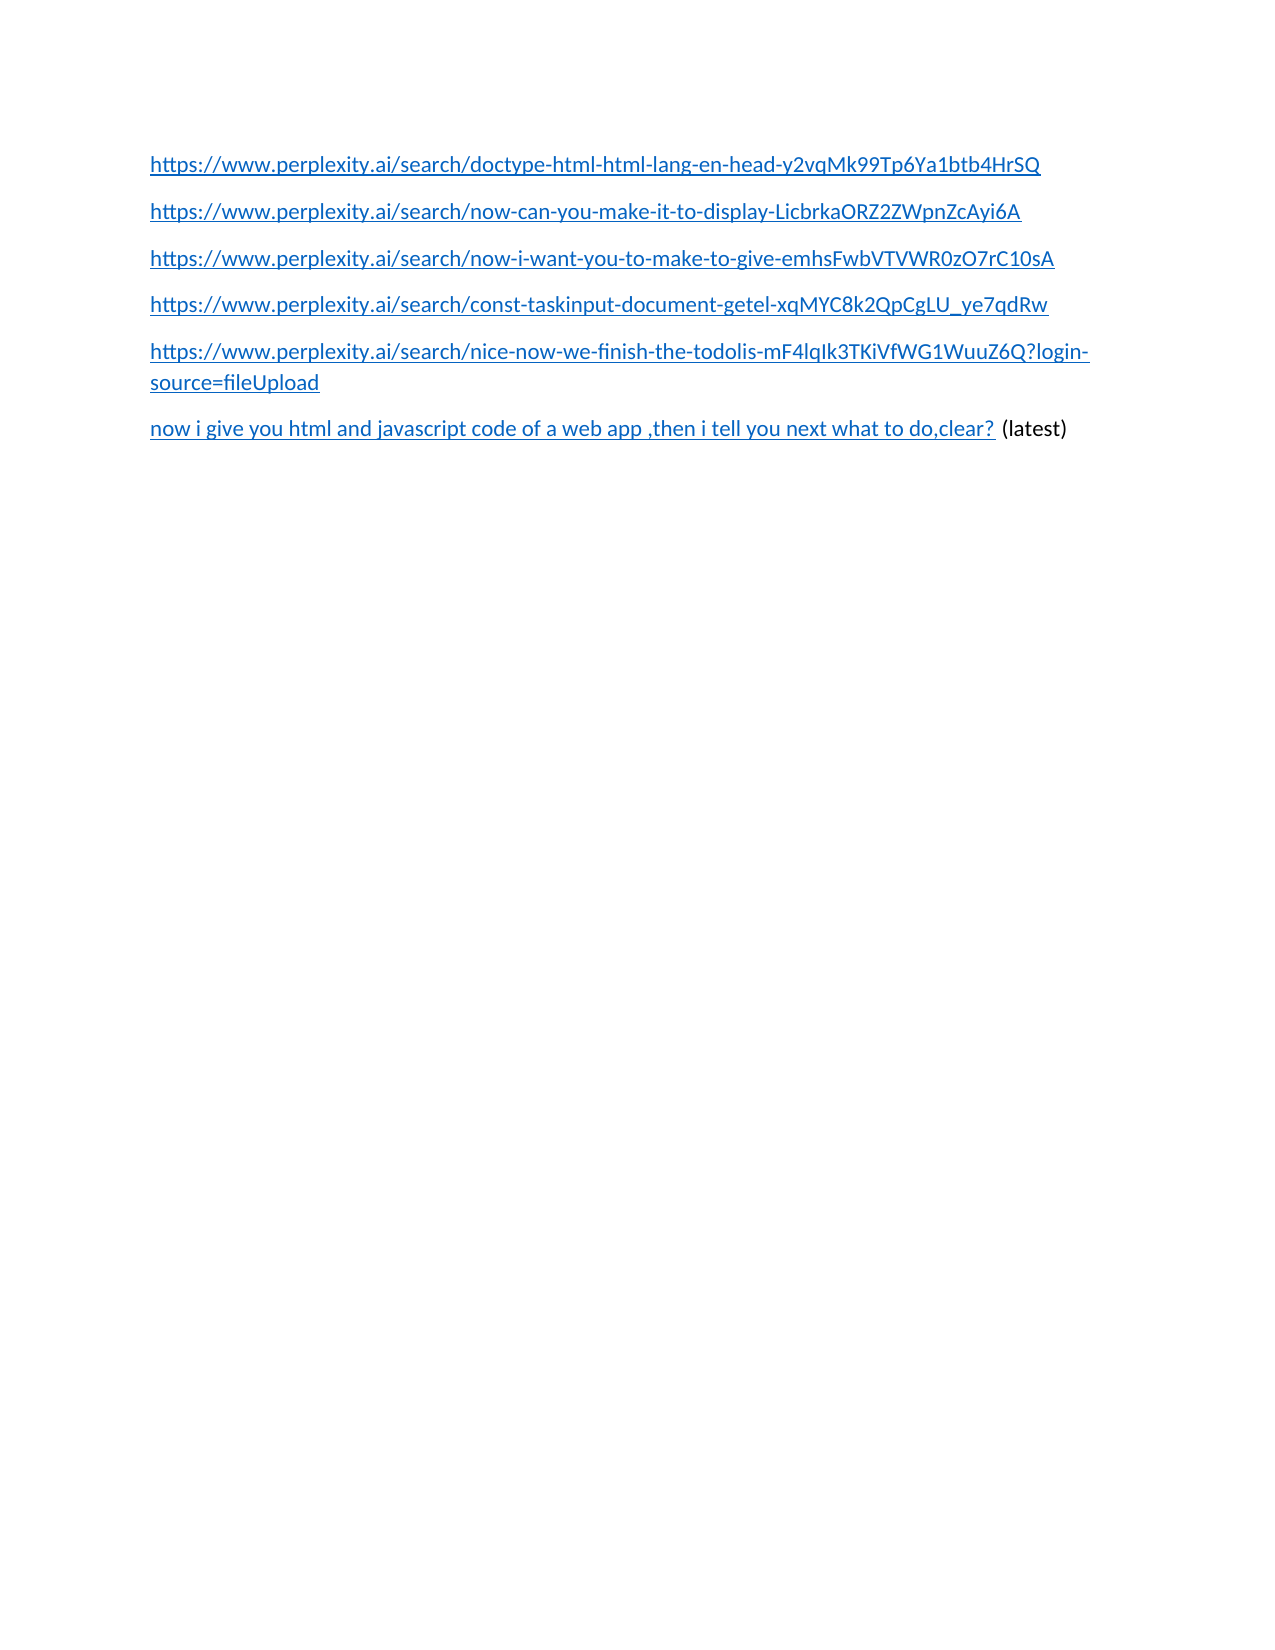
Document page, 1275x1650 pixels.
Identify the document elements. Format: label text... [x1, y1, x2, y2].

text now i give you html and javascript code of a web app ,then i tell you next what to do,clear? (latest) [150, 414, 1125, 443]
text https://www.perplexity.ai/search/now-i-want-you-to-make-to-give-emhsFwbVTVWR0zO7rC10sA [150, 244, 1125, 272]
text https://www.perplexity.ai/search/nice-now-we-finish-the-todolis-mF4lqIk3TKiVfWG1WuuZ6Q?login-source=fileUpload [150, 337, 1125, 396]
text https://www.perplexity.ai/search/now-can-you-make-it-to-display-LicbrkaORZ2ZWpnZcAyi6A [150, 197, 1125, 225]
text https://www.perplexity.ai/search/const-taskinput-document-getel-xqMYC8k2QpCgLU_ye7qdRw [150, 291, 1125, 319]
text https://www.perplexity.ai/search/doctype-html-html-lang-en-head-y2vqMk99Tp6Ya1btb4HrSQ [150, 150, 1125, 178]
